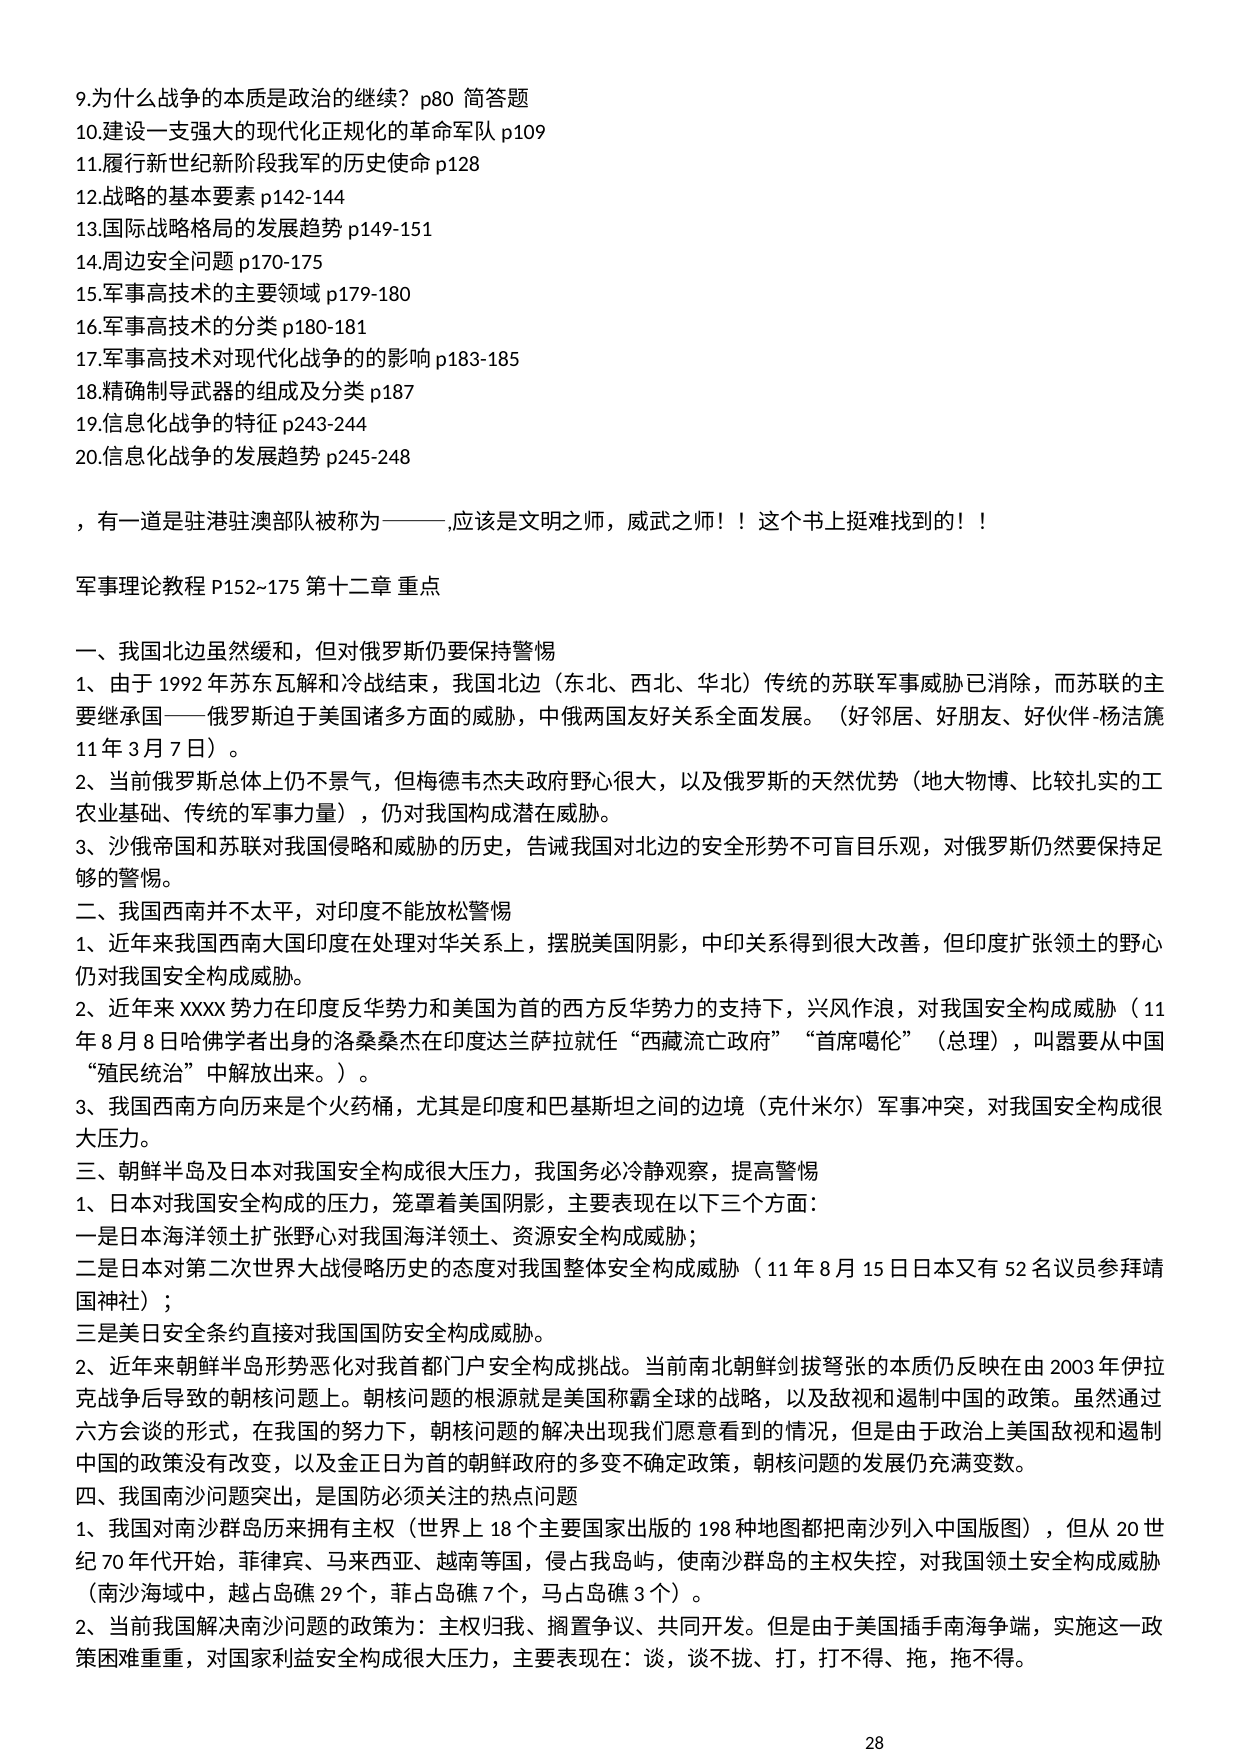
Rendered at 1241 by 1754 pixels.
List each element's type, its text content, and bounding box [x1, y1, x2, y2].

text 2、近年来XXXX势力在印度反华势力和美国为首的西方反华势力的支持下，兴风作浪，对我国安全构成威胁（11年8月8日哈佛学者出身的洛桑桑杰在印度达兰萨拉就任“西藏流亡政府”“首席噶伦”（总理），叫嚣要从中国“殖民统治”中解放出来。）。 [75, 991, 1165, 1088]
text 15.军事高技术的主要领域p179-180 [75, 276, 1165, 308]
text 1、近年来我国西南大国印度在处理对华关系上，摆脱美国阴影，中印关系得到很大改善，但印度扩张领土的野心仍对我国安全构成威胁。 [75, 926, 1165, 991]
text 三是美日安全条约直接对我国国防安全构成威胁。 [75, 1316, 1165, 1348]
text 二、我国西南并不太平，对印度不能放松警惕 [75, 893, 1165, 926]
text 二是日本对第二次世界大战侵略历史的态度对我国整体安全构成威胁（11年8月15日日本又有52名议员参拜靖国神社）； [75, 1251, 1165, 1316]
text 13.国际战略格局的发展趋势p149-151 [75, 211, 1165, 243]
text 1、我国对南沙群岛历来拥有主权（世界上18个主要国家出版的198种地图都把南沙列入中国版图），但从20世纪70年代开始，菲律宾、马来西亚、越南等国，侵占我岛屿，使南沙群岛的主权失控，对我国领土安全构成威胁（南沙海域中，越占岛礁29个，菲占岛礁7个，马占岛礁3个）。 [75, 1511, 1165, 1608]
text 19.信息化战争的特征p243-244 [75, 406, 1165, 438]
text 16.军事高技术的分类p180-181 [75, 308, 1165, 341]
text 18.精确制导武器的组成及分类p187 [75, 373, 1165, 406]
text 12.战略的基本要素p142-144 [75, 178, 1165, 211]
text 17.军事高技术对现代化战争的的影响p183-185 [75, 341, 1165, 373]
text 军事理论教程 P152~175 第十二章 重点 [75, 568, 1165, 601]
text 2、近年来朝鲜半岛形势恶化对我首都门户安全构成挑战。当前南北朝鲜剑拔弩张的本质仍反映在由2003年伊拉克战争后导致的朝核问题上。朝核问题的根源就是美国称霸全球的战略，以及敌视和遏制中国的政策。虽然通过六方会谈的形式，在我国的努力下，朝核问题的解决出现我们愿意看到的情况，但是由于政治上美国敌视和遏制中国的政策没有改变，以及金正日为首的朝鲜政府的多变不确定政策，朝核问题的发展仍充满变数。 [75, 1348, 1165, 1478]
text 3、我国西南方向历来是个火药桶，尤其是印度和巴基斯坦之间的边境（克什米尔）军事冲突，对我国安全构成很大压力。 [75, 1088, 1165, 1153]
text 20.信息化战争的发展趋势p245-248 [75, 438, 1165, 471]
text 一、我国北边虽然缓和，但对俄罗斯仍要保持警惕 [75, 633, 1165, 666]
text 一是日本海洋领土扩张野心对我国海洋领土、资源安全构成威胁； [75, 1218, 1165, 1251]
text 3、沙俄帝国和苏联对我国侵略和威胁的历史，告诫我国对北边的安全形势不可盲目乐观，对俄罗斯仍然要保持足够的警惕。 [75, 828, 1165, 893]
text 2、当前我国解决南沙问题的政策为：主权归我、搁置争议、共同开发。但是由于美国插手南海争端，实施这一政策困难重重，对国家利益安全构成很大压力，主要表现在：谈，谈不拢、打，打不得、拖，拖不得。 [75, 1608, 1165, 1673]
text ，有一道是驻港驻澳部队被称为———,应该是文明之师，威武之师！！这个书上挺难找到的！！ [75, 503, 1165, 536]
text 11.履行新世纪新阶段我军的历史使命p128 [75, 146, 1165, 178]
text 1、由于1992年苏东瓦解和冷战结束，我国北边（东北、西北、华北）传统的苏联军事威胁已消除，而苏联的主要继承国——俄罗斯迫于美国诸多方面的威胁，中俄两国友好关系全面发展。（好邻居、好朋友、好伙伴-杨洁篪11年3月7日）。 [75, 666, 1165, 763]
text 14.周边安全问题p170-175 [75, 243, 1165, 276]
text 2、当前俄罗斯总体上仍不景气，但梅德韦杰夫政府野心很大，以及俄罗斯的天然优势（地大物博、比较扎实的工农业基础、传统的军事力量），仍对我国构成潜在威胁。 [75, 763, 1165, 828]
text 三、朝鲜半岛及日本对我国安全构成很大压力，我国务必冷静观察，提高警惕 [75, 1153, 1165, 1186]
text 1、日本对我国安全构成的压力，笼罩着美国阴影，主要表现在以下三个方面： [75, 1186, 1165, 1218]
text 四、我国南沙问题突出，是国防必须关注的热点问题 [75, 1478, 1165, 1511]
text 10.建设一支强大的现代化正规化的革命军队p109 [75, 113, 1165, 146]
text 9.为什么战争的本质是政治的继续？p80 简答题 [75, 81, 1165, 113]
